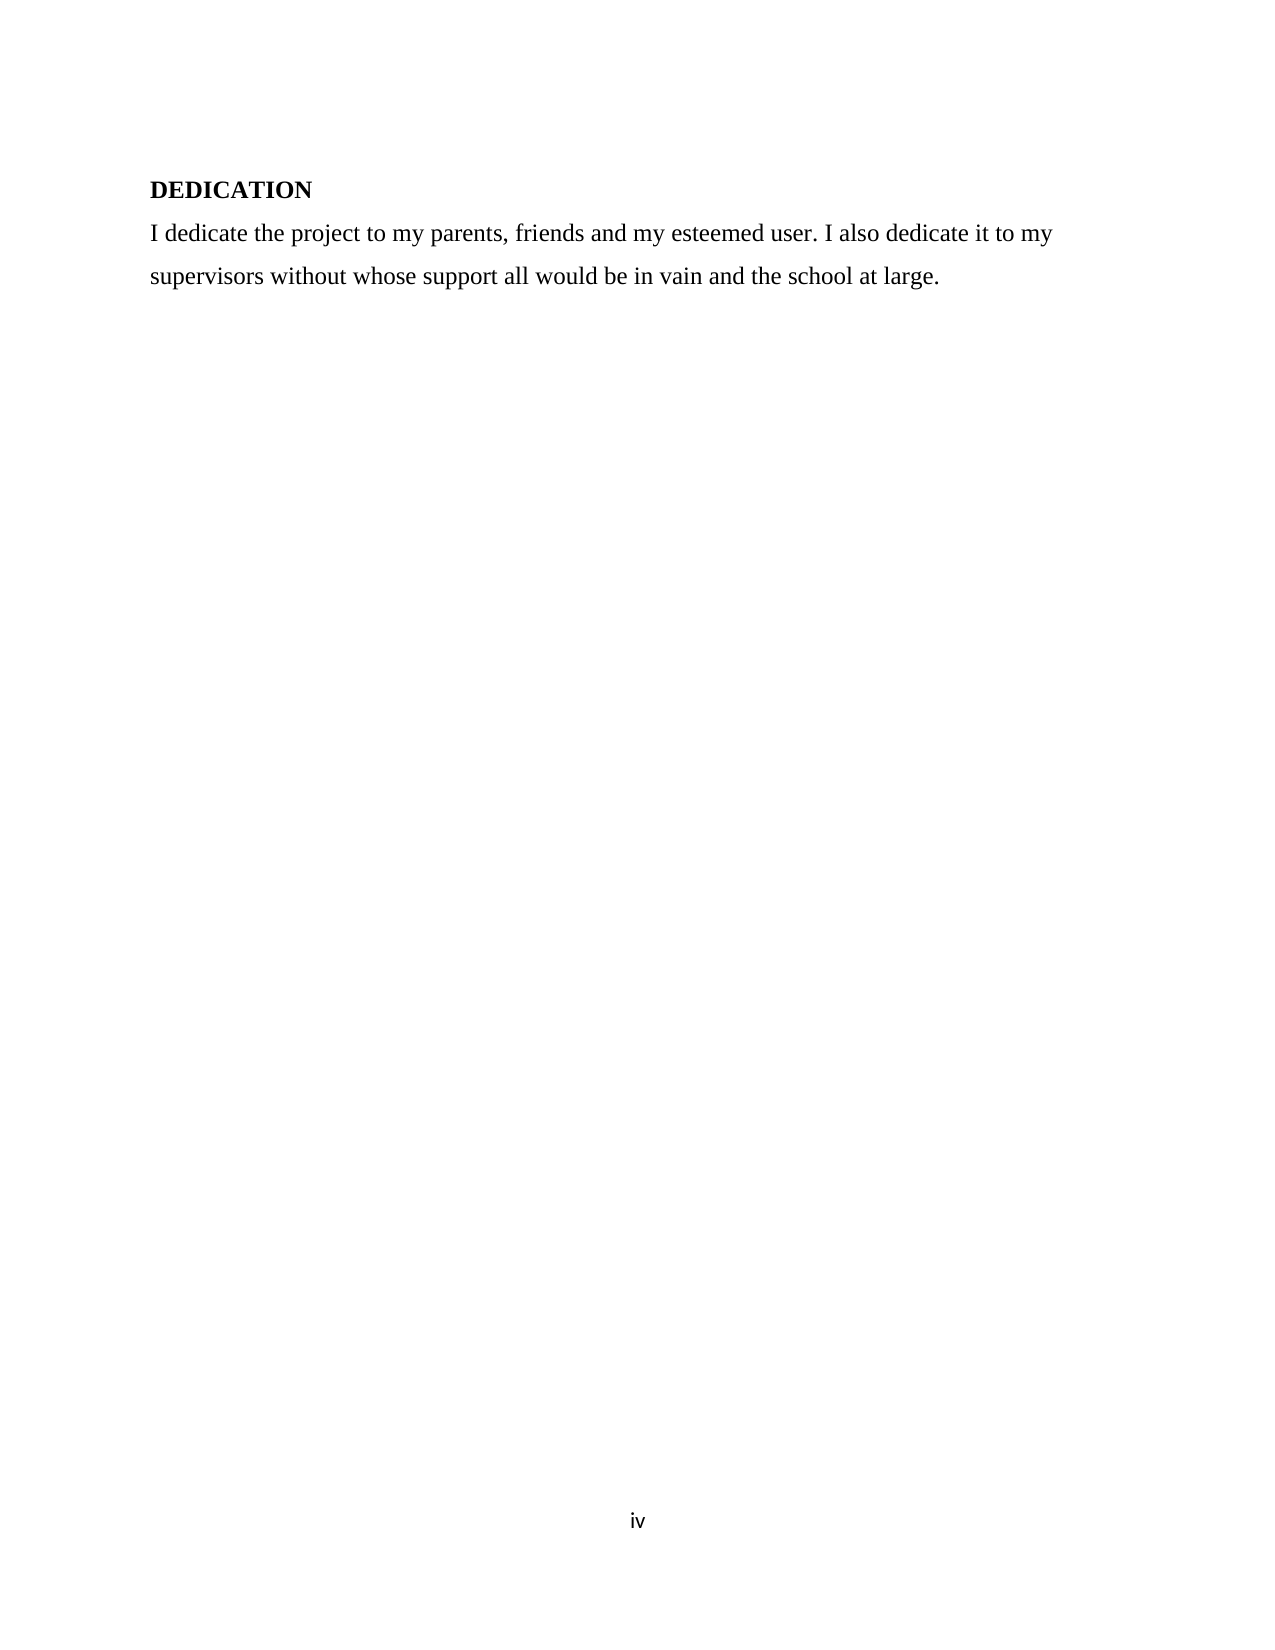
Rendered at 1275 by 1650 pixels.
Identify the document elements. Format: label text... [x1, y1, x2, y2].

subtitle DEDICATION [150, 175, 1125, 204]
text I dedicate the project to my parents, friends and my esteemed user. I also dedicate it to my supervisors without whose support all would be in vain and the school at large. [150, 218, 1125, 290]
